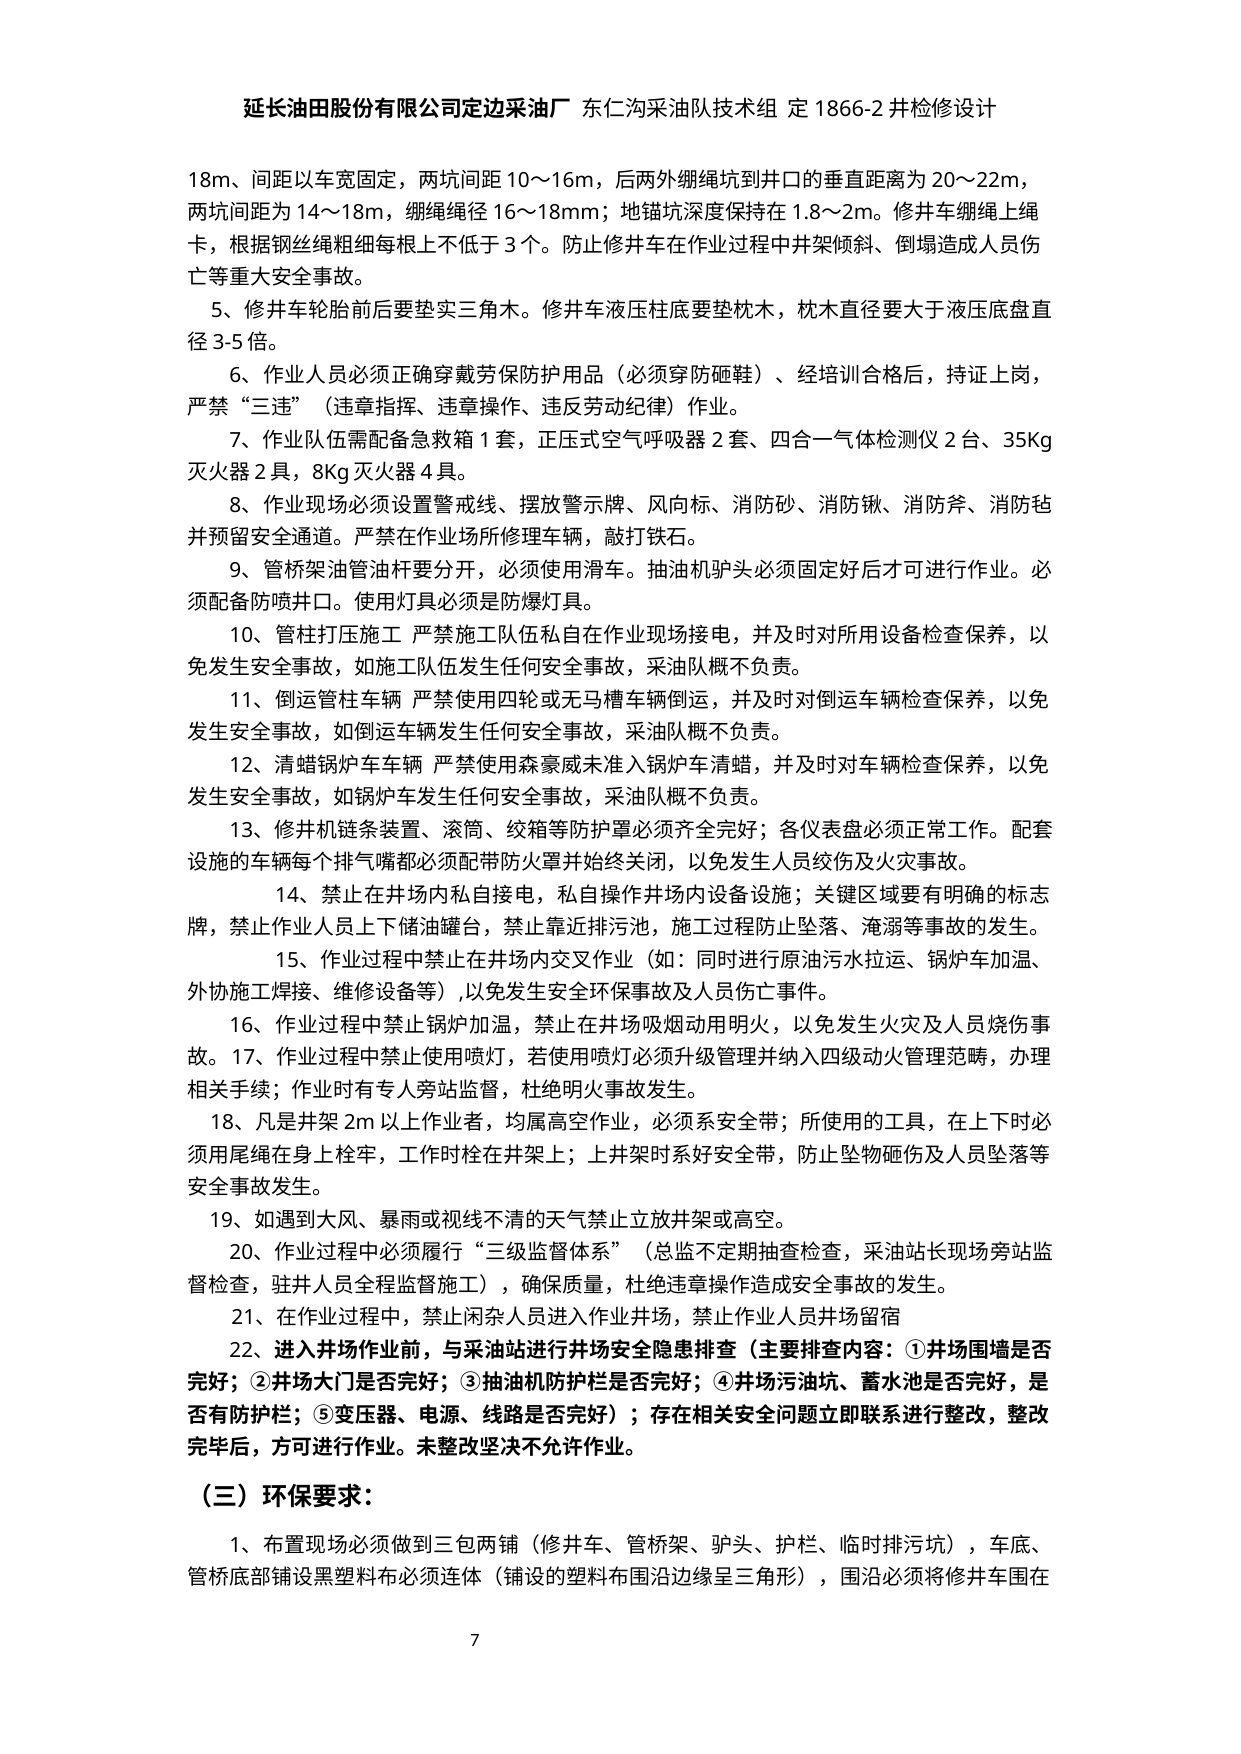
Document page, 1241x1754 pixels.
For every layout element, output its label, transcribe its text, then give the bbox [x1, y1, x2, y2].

text 9、管桥架油管油杆要分开，必须使用滑车。抽油机驴头必须固定好后才可进行作业。必须配备防喷井口。使用灯具必须是防爆灯具。 [187, 552, 1053, 617]
text 5、修井车轮胎前后要垫实三角木。修井车液压柱底要垫枕木，枕木直径要大于液压底盘直径3-5倍。 [187, 292, 1053, 357]
text 7、作业队伍需配备急救箱1套，正压式空气呼吸器2套、四合一气体检测仪2台、35Kg灭火器2具，8Kg灭火器4具。 [187, 422, 1053, 487]
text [187, 1527, 1053, 1592]
list 12、清蜡锅炉车车辆 严禁使用森豪威未准入锅炉车清蜡，并及时对车辆检查保养，以免发生安全事故，如锅炉车发生任何安全事故，采油队概不负责。 [187, 747, 1053, 812]
list 10、管柱打压施工 严禁施工队伍私自在作业现场接电，并及时对所用设备检查保养，以免发生安全事故，如施工队伍发生任何安全事故，采油队概不负责。 [187, 617, 1053, 682]
text 6、作业人员必须正确穿戴劳保防护用品（必须穿防砸鞋）、经培训合格后，持证上岗，严禁“三违”（违章指挥、违章操作、违反劳动纪律）作业。 [187, 357, 1053, 422]
list （三）环保要求： [187, 1462, 1053, 1527]
text 22、进入井场作业前，与采油站进行井场安全隐患排查（主要排查内容：①井场围墙是否完好；②井场大门是否完好；③抽油机防护栏是否完好；④井场污油坑、蓄水池是否完好，是否有防护栏；⑤变压器、电源、线路是否完好）；存在相关安全问题立即联系进行整改，整改完毕后，方可进行作业。未整改坚决不允许作业。 [187, 1332, 1053, 1462]
text 13、修井机链条装置、滚筒、绞箱等防护罩必须齐全完好；各仪表盘必须正常工作。配套设施的车辆每个排气嘴都必须配带防火罩并始终关闭，以免发生人员绞伤及火灾事故。 14、禁止在井场内私自接电，私自操作井场内设备设施；关键区域要有明确的标志牌，禁止作业人员上下储油罐台，禁止靠近排污池，施工过程防止坠落、淹溺等事故的发生。 15、作业过程中禁止在井场内交叉作业（如：同时进行原油污水拉运、锅炉车加温、外协施工焊接、维修设备等）,以免发生安全环保事故及人员伤亡事件。 [187, 812, 1053, 1007]
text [187, 162, 1053, 292]
list 11、倒运管柱车辆 严禁使用四轮或无马槽车辆倒运，并及时对倒运车辆检查保养，以免发生安全事故，如倒运车辆发生任何安全事故，采油队概不负责。 [187, 682, 1053, 747]
text 19、如遇到大风、暴雨或视线不清的天气禁止立放井架或高空。 [187, 1202, 1053, 1234]
text 8、作业现场必须设置警戒线、摆放警示牌、风向标、消防砂、消防锹、消防斧、消防毡并预留安全通道。严禁在作业场所修理车辆，敲打铁石。 [187, 487, 1053, 552]
text 18、凡是井架2m以上作业者，均属高空作业，必须系安全带；所使用的工具，在上下时必须用尾绳在身上栓牢，工作时栓在井架上；上井架时系好安全带，防止坠物砸伤及人员坠落等安全事故发生。 [187, 1104, 1053, 1202]
text 16、作业过程中禁止锅炉加温，禁止在井场吸烟动用明火，以免发生火灾及人员烧伤事故。 17、作业过程中禁止使用喷灯，若使用喷灯必须升级管理并纳入四级动火管理范畴，办理相关手续；作业时有专人旁站监督，杜绝明火事故发生。 [187, 1007, 1053, 1104]
text 20、作业过程中必须履行“三级监督体系”（总监不定期抽查检查，采油站长现场旁站监督检查，驻井人员全程监督施工），确保质量，杜绝违章操作造成安全事故的发生。 21、在作业过程中，禁止闲杂人员进入作业井场，禁止作业人员井场留宿 [187, 1234, 1053, 1332]
